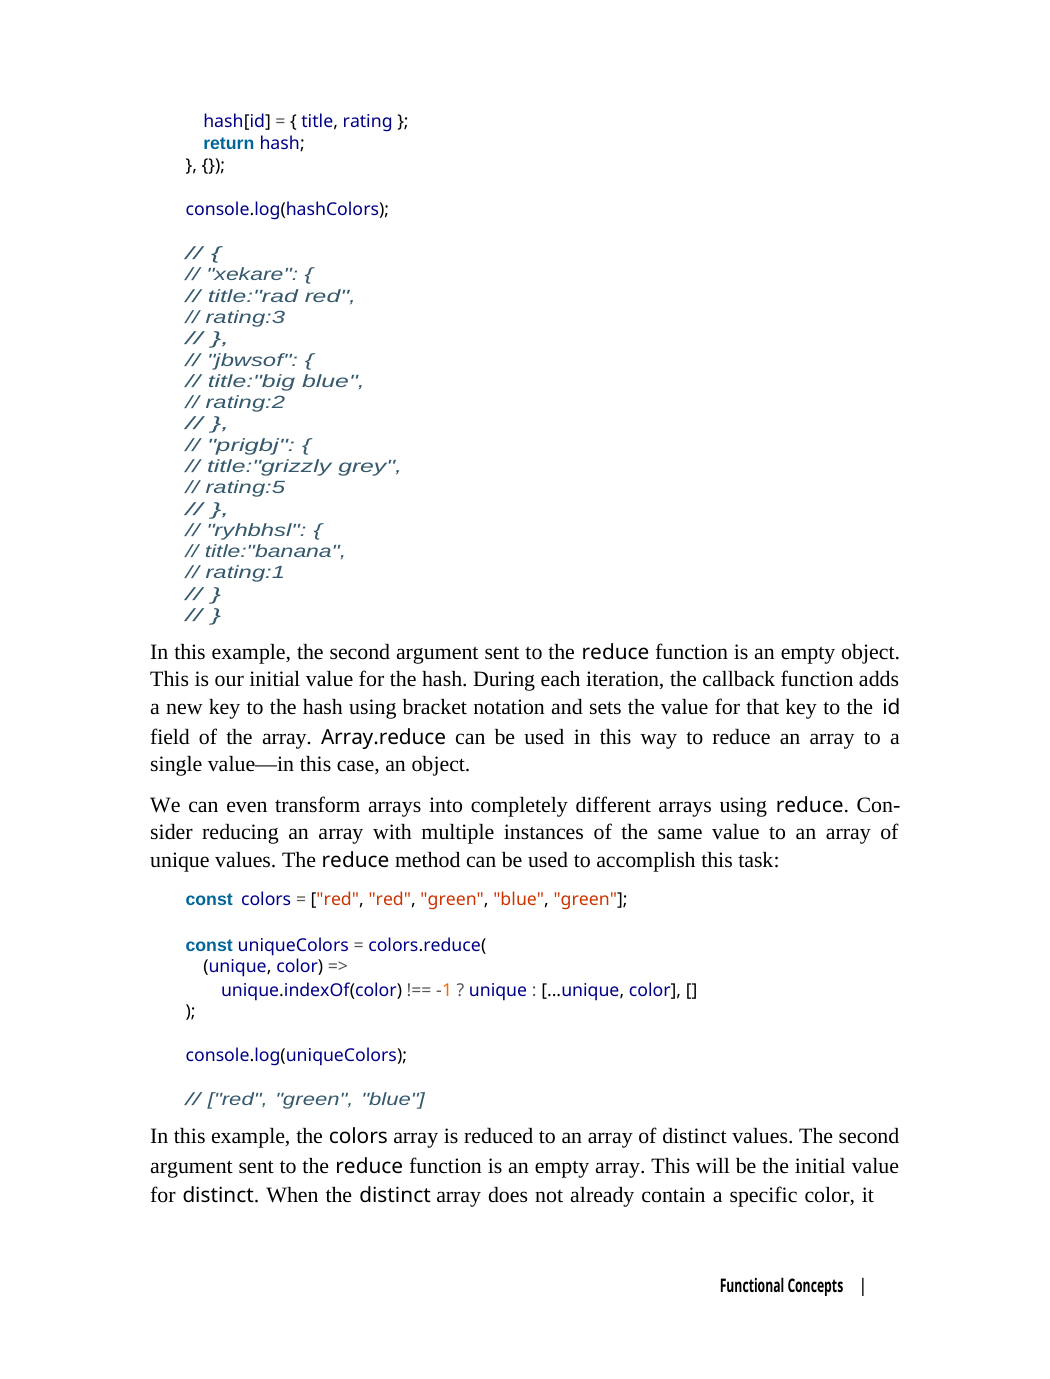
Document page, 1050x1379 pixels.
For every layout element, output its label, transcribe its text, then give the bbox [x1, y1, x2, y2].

text // } [185, 605, 1014, 625]
text // title:"rad red", [185, 285, 1014, 306]
text // { [185, 243, 1014, 263]
text // title:"big blue", [185, 371, 1014, 391]
text ); [185, 1000, 1014, 1022]
text return hash; [203, 132, 1014, 153]
text // "ryhbhsl": { [185, 520, 1014, 540]
text In this example, the second argument sent to the reduce function is an empty object. This is our initial value for the hash. During each iteration, the callback function adds a new key to the hash using bracket notation and sets the value for that key to the id field of the array. Array.reduce can be used in this way to reduce an array to a single value—in this case, an object. [150, 637, 900, 776]
text console.log(hashColors); [185, 196, 1014, 221]
text // title:"banana", [185, 541, 1014, 561]
text console.log(uniqueColors); [185, 1043, 1014, 1067]
text const colors = ["red", "red", "green", "blue", "green"]; [185, 887, 1014, 911]
text // title:"grizzly grey", [185, 456, 1014, 476]
text // "jbwsof": { [185, 349, 1014, 370]
text // rating:1 [185, 562, 1014, 583]
text // }, [185, 413, 1014, 433]
text }, {}); [185, 153, 1014, 175]
text hash[id] = { title, rating }; [203, 110, 1014, 132]
text unique.indexOf(color) !== -1 ? unique : [...unique, color], [] [203, 978, 745, 1000]
text In this example, the colors array is reduced to an array of distinct values. The second argument sent to the reduce function is an empty array. This will be the initial value for distinct. When the distinct array does not already contain a specific color, it [150, 1121, 900, 1208]
text // "prigbj": { [185, 434, 1014, 455]
text // rating:2 [185, 392, 1014, 412]
text // rating:3 [185, 307, 1014, 327]
text // rating:5 [185, 477, 1014, 497]
text // ["red", "green", "blue"] [185, 1089, 1014, 1109]
text // "xekare": { [185, 264, 1014, 284]
text // }, [185, 498, 1014, 519]
text // } [185, 583, 1014, 604]
text // }, [185, 328, 1014, 348]
text const uniqueColors = colors.reduce( (unique, color) => [185, 933, 496, 978]
text We can even transform arrays into completely different arrays using reduce. Con‐ sider reducing an array with multiple instances of the same value to an array of unique values. The reduce method can be used to accomplish this task: [150, 790, 900, 874]
